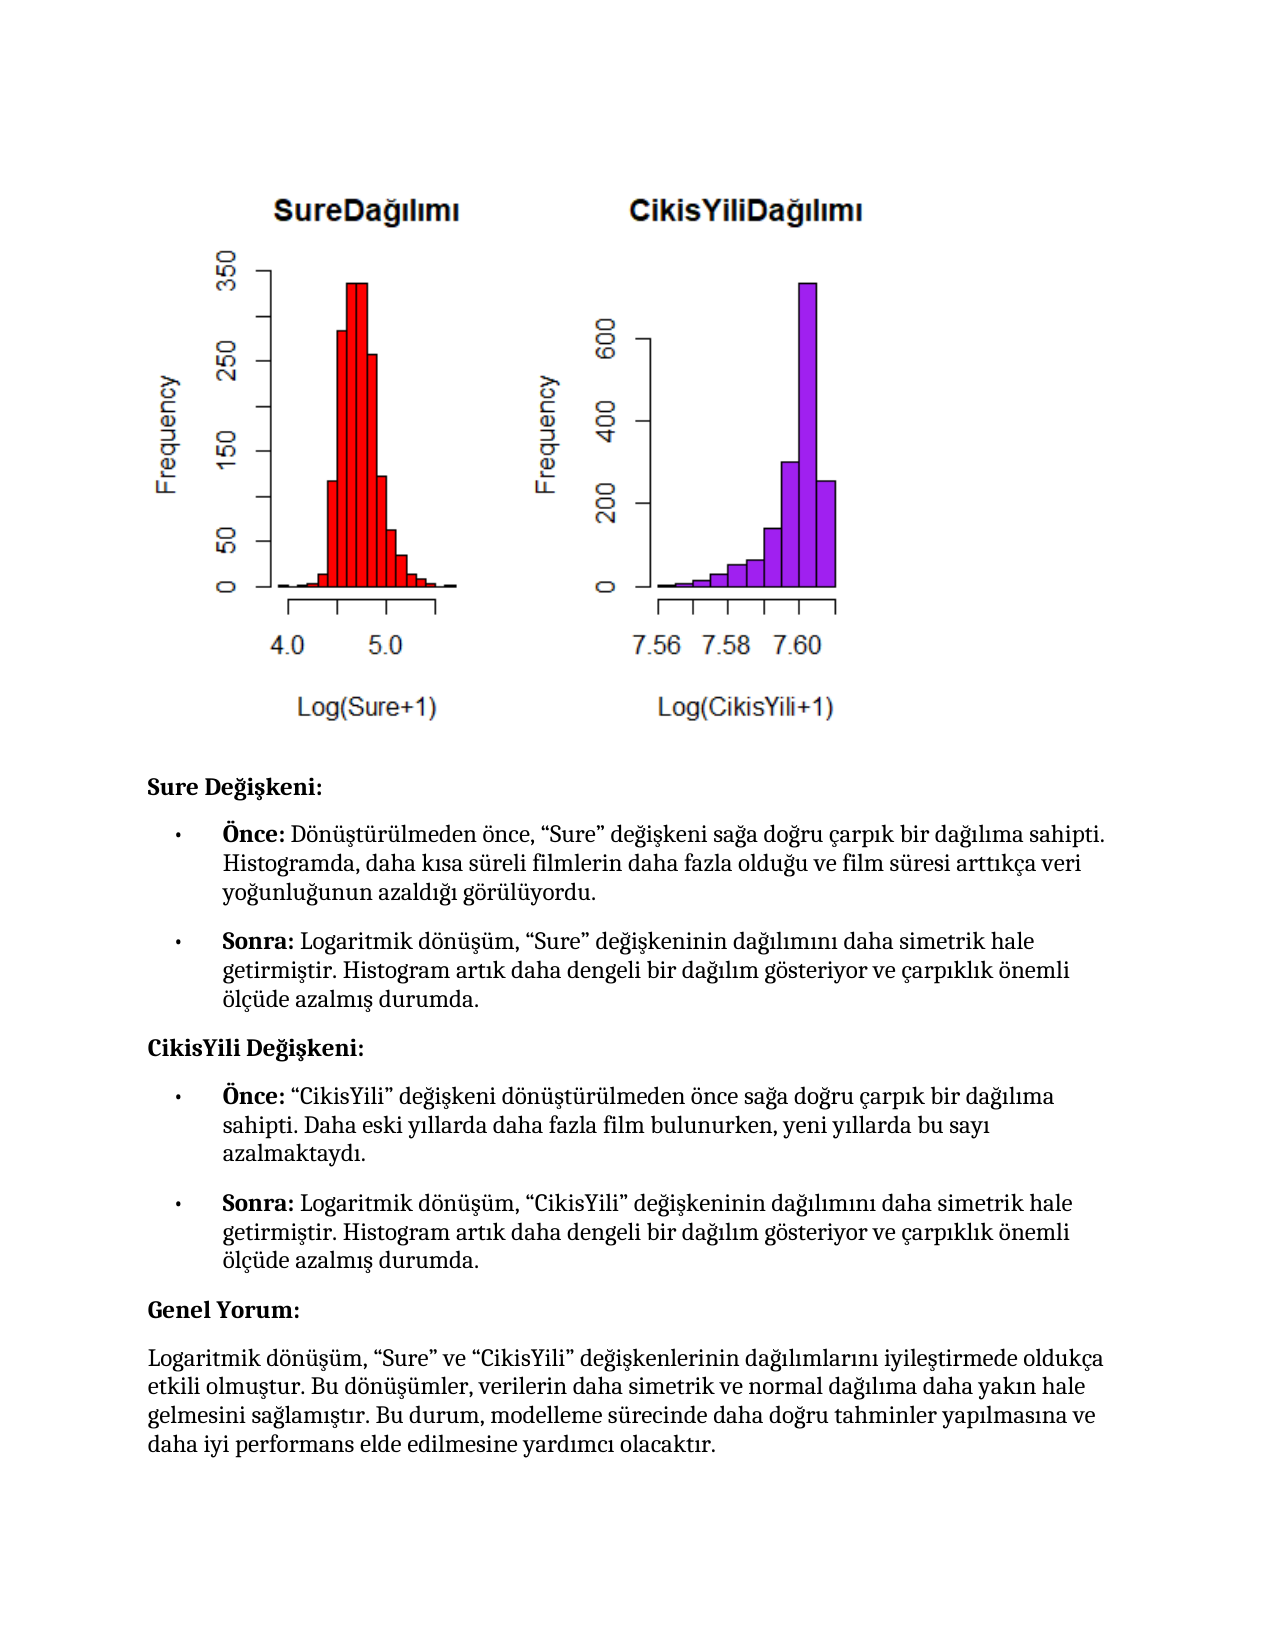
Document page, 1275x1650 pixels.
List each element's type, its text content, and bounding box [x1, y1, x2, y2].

list Önce: “CikisYili” değişkeni dönüştürülmeden önce sağa doğru çarpık bir dağılıma sahipti. Daha eski yıllarda daha fazla film bulunurken, yeni yıllarda bu sayı azalmaktaydı. [173, 1082, 1127, 1168]
text CikisYili Değişkeni: [148, 1034, 1127, 1063]
picture [147, 147, 906, 754]
text Logaritmik dönüşüm, “Sure” ve “CikisYili” değişkenlerinin dağılımlarını iyileştirmede oldukça etkili olmuştur. Bu dönüşümler, verilerin daha simetrik ve normal dağılıma daha yakın hale gelmesini sağlamıştır. Bu durum, modelleme sürecinde daha doğru tahminler yapılmasına ve daha iyi performans elde edilmesine yardımcı olacaktır. [148, 1343, 1127, 1458]
list Sonra: Logaritmik dönüşüm, “CikisYili” değişkeninin dağılımını daha simetrik hale getirmiştir. Histogram artık daha dengeli bir dağılım gösteriyor ve çarpıklık önemli ölçüde azalmış durumda. [173, 1189, 1127, 1275]
list Önce: Dönüştürülmeden önce, “Sure” değişkeni sağa doğru çarpık bir dağılıma sahipti. Histogramda, daha kısa süreli filmlerin daha fazla olduğu ve film süresi arttıkça veri yoğunluğunun azaldığı görülüyordu. [173, 820, 1127, 906]
list Sonra: Logaritmik dönüşüm, “Sure” değişkeninin dağılımını daha simetrik hale getirmiştir. Histogram artık daha dengeli bir dağılım gösteriyor ve çarpıklık önemli ölçüde azalmış durumda. [173, 927, 1127, 1013]
text Sure Değişkeni: [148, 773, 1127, 801]
text Genel Yorum: [148, 1296, 1127, 1325]
